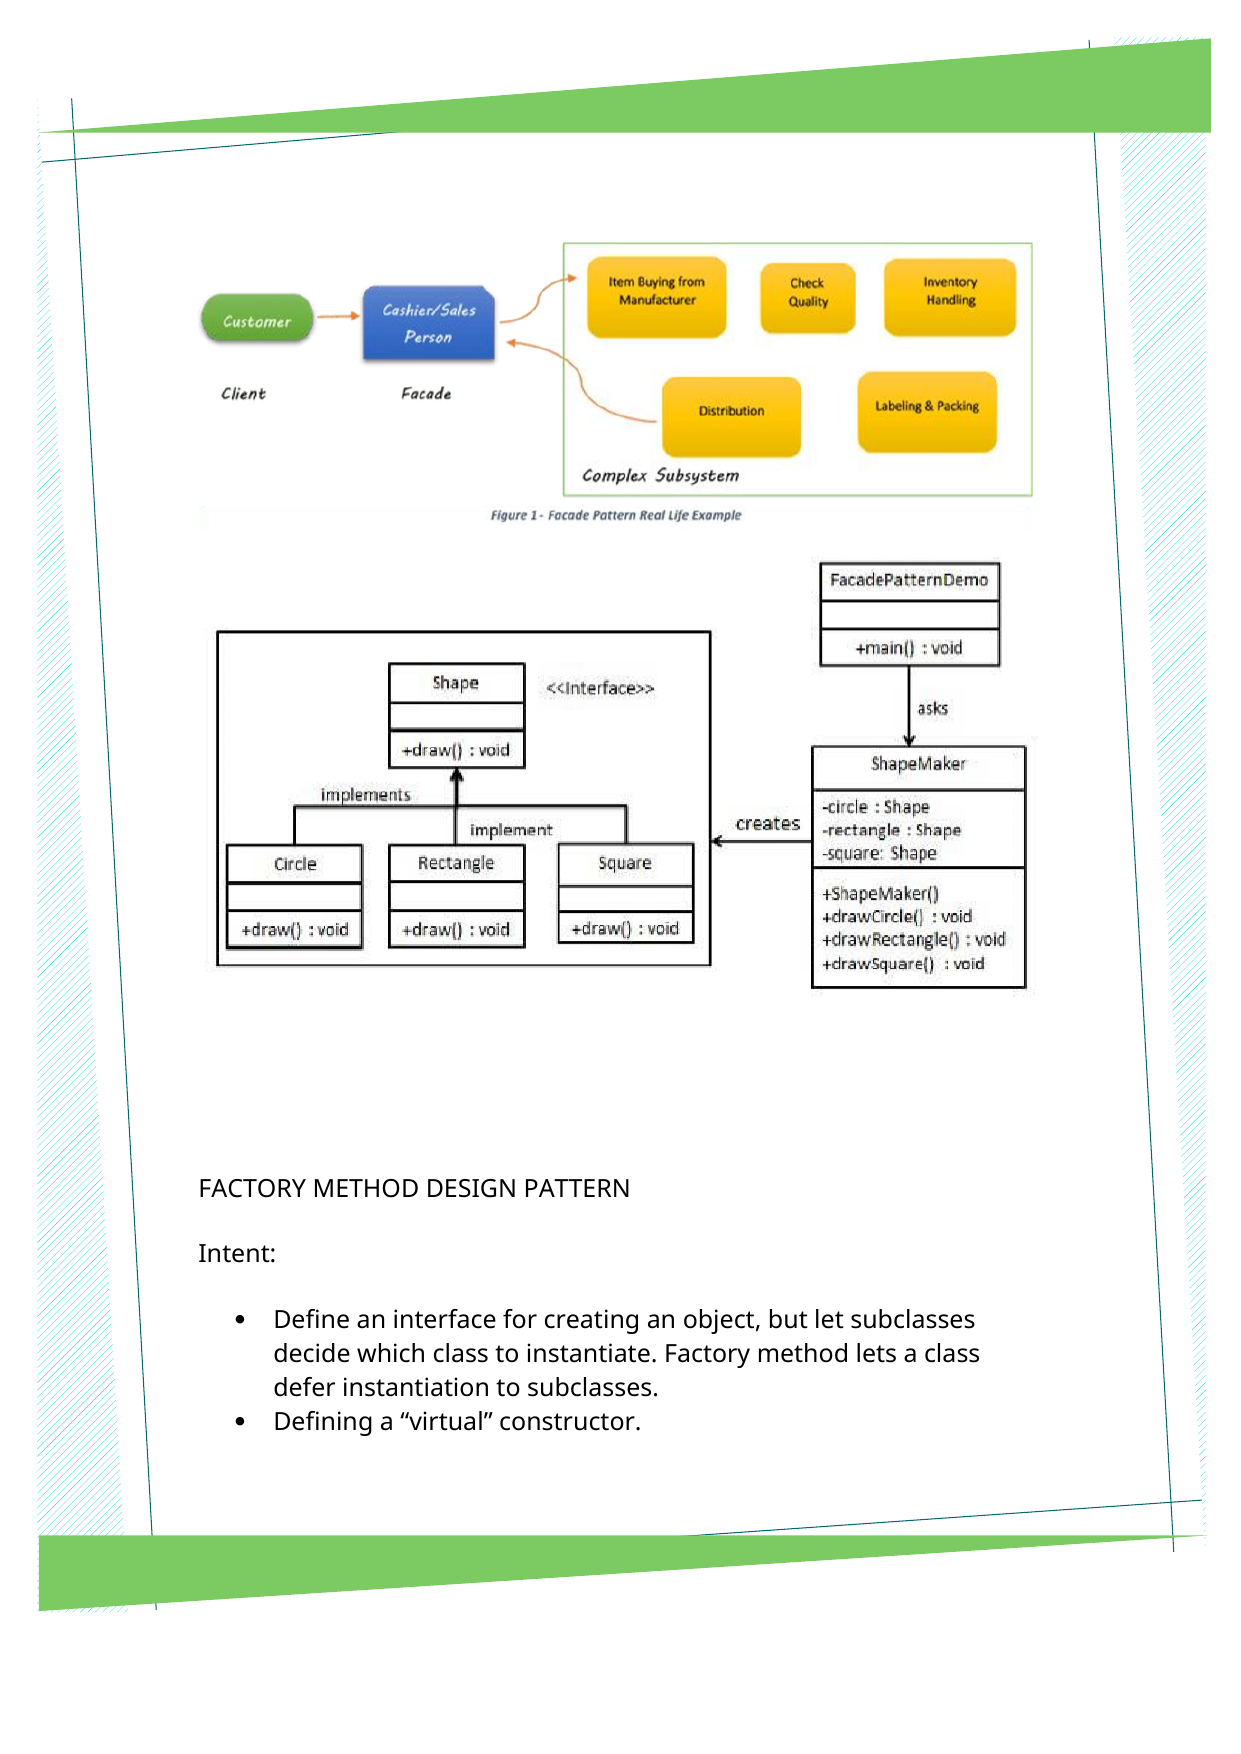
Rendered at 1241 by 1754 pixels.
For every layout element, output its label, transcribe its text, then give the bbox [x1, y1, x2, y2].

list Defining a “virtual” constructor. [236, 1404, 1042, 1438]
list Define an interface for creating an object, but let subclasses decide which class to instantiate. Factory method lets a class defer instantiation to subclasses. [236, 1301, 1042, 1404]
picture [198, 225, 1042, 1009]
text FACTORY METHOD DESIGN PATTERN [198, 1171, 1042, 1205]
text Intent: [198, 1236, 1042, 1270]
